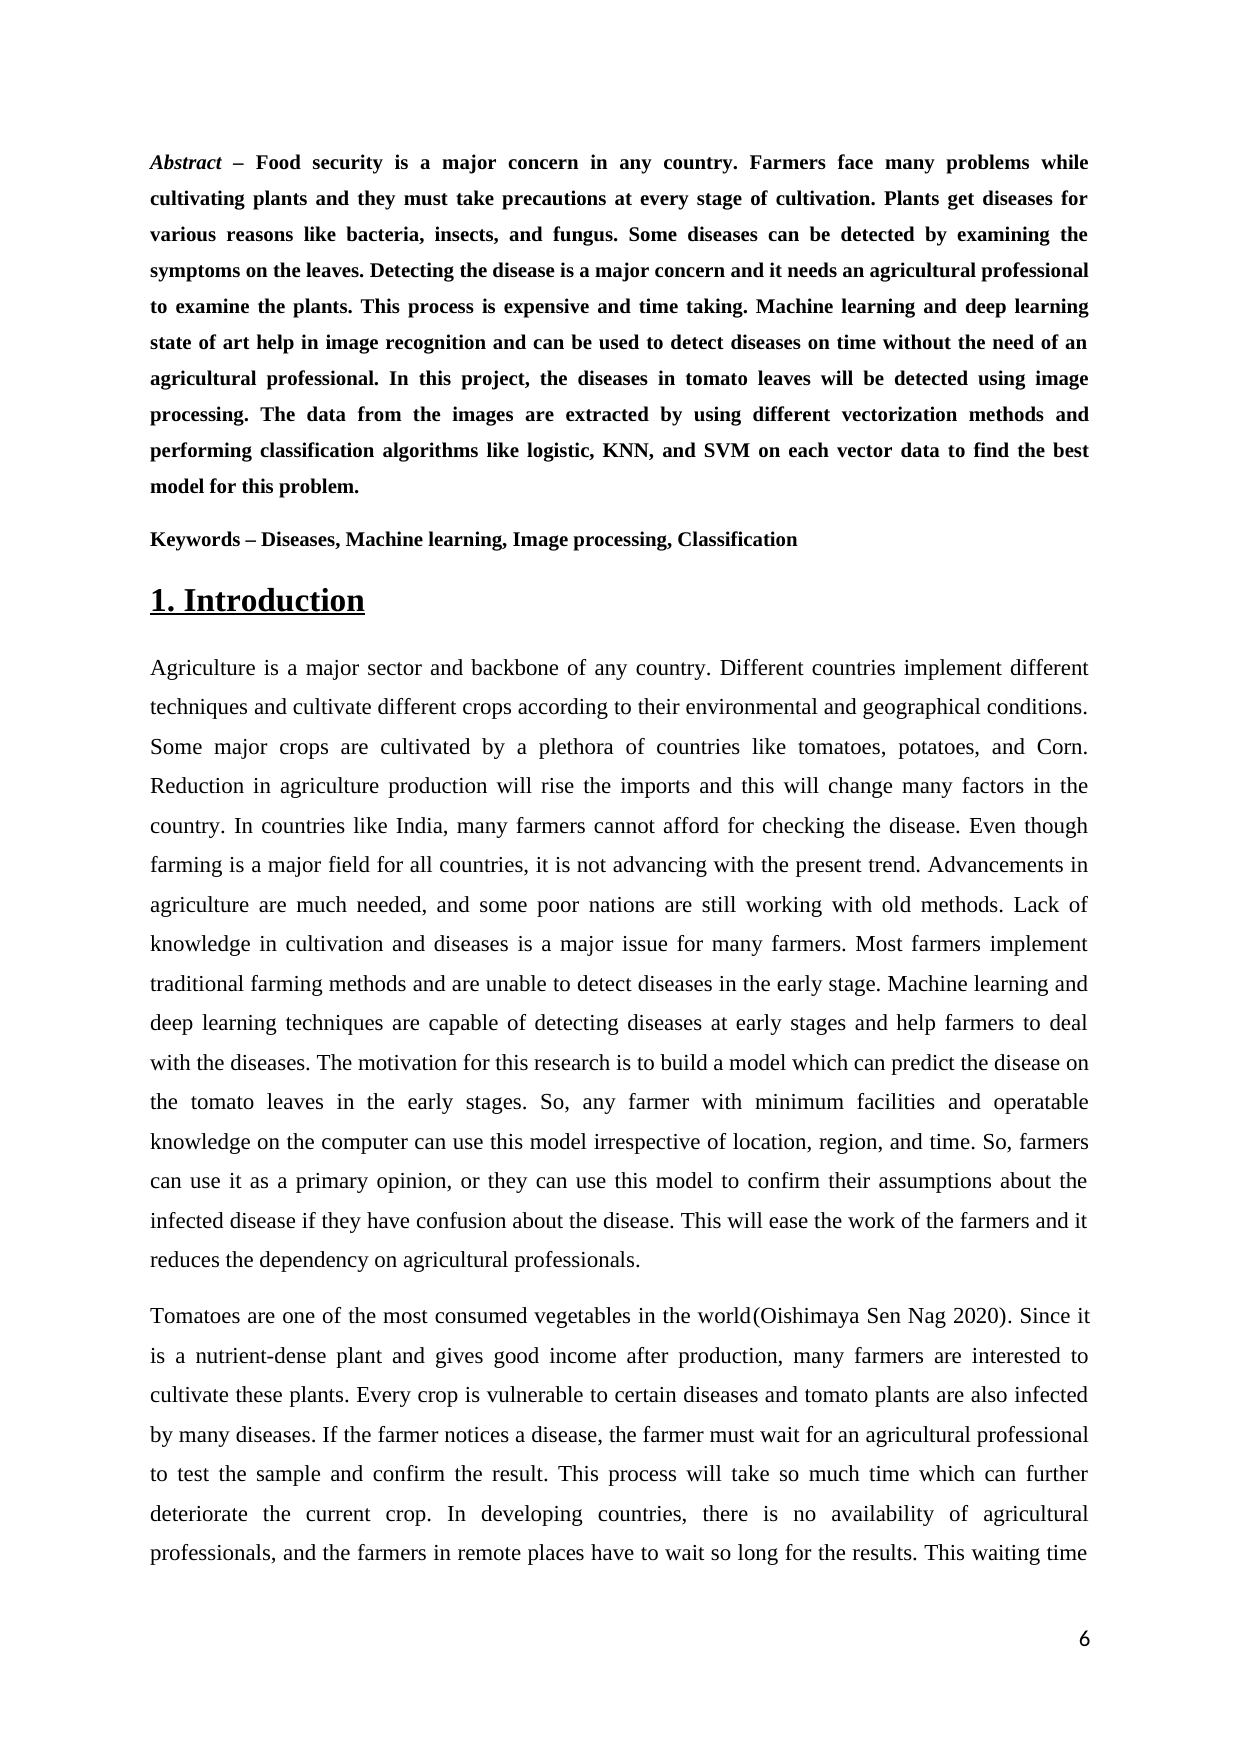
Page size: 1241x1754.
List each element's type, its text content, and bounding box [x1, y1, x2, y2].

text Agriculture is a major sector and backbone of any country. Different countries implement different techniques and cultivate different crops according to their environmental and geographical conditions. Some major crops are cultivated by a plethora of countries like tomatoes, potatoes, and Corn. Reduction in agriculture production will rise the imports and this will change many factors in the country. In countries like India, many farmers cannot afford for checking the disease. Even though farming is a major field for all countries, it is not advancing with the present trend. Advancements in agriculture are much needed, and some poor nations are still working with old methods. Lack of knowledge in cultivation and diseases is a major issue for many farmers. Most farmers implement traditional farming methods and are unable to detect diseases in the early stage. Machine learning and deep learning techniques are capable of detecting diseases at early stages and help farmers to deal with the diseases. The motivation for this research is to build a model which can predict the disease on the tomato leaves in the early stages. So, any farmer with minimum facilities and operatable knowledge on the computer can use this model irrespective of location, region, and time. So, farmers can use it as a primary opinion, or they can use this model to confirm their assumptions about the infected disease if they have confusion about the disease. This will ease the work of the farmers and it reduces the dependency on agricultural professionals. [150, 654, 1090, 1272]
text Abstract – Food security is a major concern in any country. Farmers face many problems while cultivating plants and they must take precautions at every stage of cultivation. Plants get diseases for various reasons like bacteria, insects, and fungus. Some diseases can be detected by examining the symptoms on the leaves. Detecting the disease is a major concern and it needs an agricultural professional to examine the plants. This process is expensive and time taking. Machine learning and deep learning state of art help in image recognition and can be used to detect diseases on time without the need of an agricultural professional. In this project, the diseases in tomato leaves will be detected using image processing. The data from the images are extracted by using different vectorization methods and performing classification algorithms like logistic, KNN, and SVM on each vector data to find the best model for this problem. [150, 150, 1090, 498]
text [150, 1302, 1090, 1566]
text Keywords – Diseases, Machine learning, Image processing, Classification [150, 527, 1090, 551]
text 1. Introduction [150, 580, 1090, 618]
